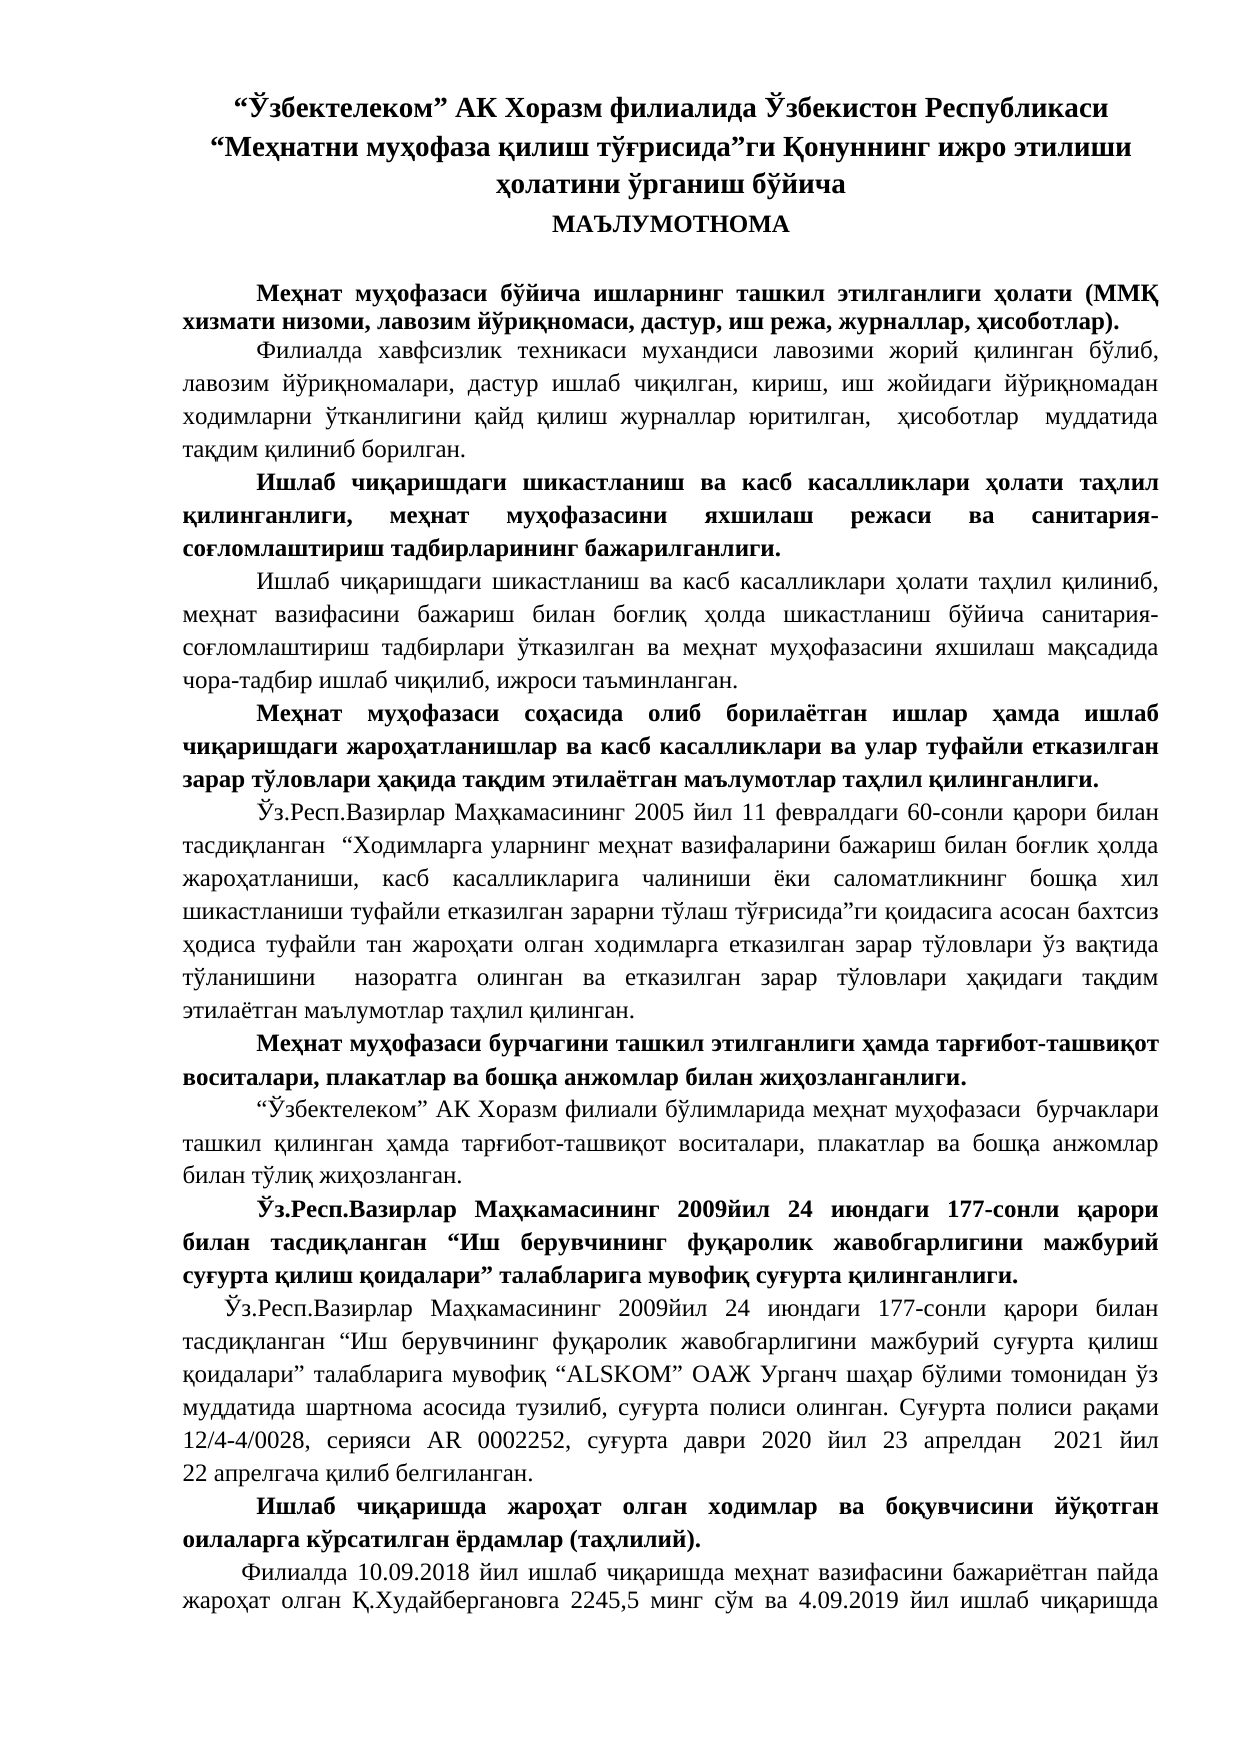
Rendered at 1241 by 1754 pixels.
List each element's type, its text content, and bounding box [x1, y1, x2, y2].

text Меҳнат муҳофазаси соҳасида олиб борилаётган ишлар ҳамда ишлаб чиқаришдаги жароҳатланишлар ва касб касалликлари ва улар туфайли етказилган зарар тўловлари ҳақида тақдим этилаётган маълумотлар таҳлил қилинганлиги. [182, 698, 1159, 793]
text Ишлаб чиқаришдаги шикастланиш ва касб касалликлари ҳолати таҳлил қилинганлиги, меҳнат муҳофазасини яхшилаш режаси ва санитария-соғломлаштириш тадбирларининг бажарилганлиги. [182, 467, 1159, 562]
text Ишлаб чиқаришдаги шикастланиш ва касб касалликлари ҳолати таҳлил қилиниб, меҳнат вазифасини бажариш билан боғлиқ ҳолда шикастланиш бўйича санитария-соғломлаштириш тадбирлари ўтказилган ва меҳнат муҳофазасини яхшилаш мақсадида чора-тадбир ишлаб чиқилиб, ижроси таъминланган. [182, 566, 1159, 694]
text Меҳнат муҳофазаси бурчагини ташкил этилганлиги ҳамда тарғибот-ташвиқот воситалари, плакатлар ва бошқа анжомлар билан жиҳозланганлиги. [182, 1028, 1159, 1090]
text Ўз.Респ.Вазирлар Маҳкамасининг 2009йил 24 июндаги 177-сонли қарори билан тасдиқланган “Иш берувчининг фуқаролик жавобгарлигини мажбурий суғурта қилиш қоидалари” талабларига мувофиқ “ALSKOM” ОАЖ Урганч шаҳар бўлими томонидан ўз муддатида шартнома асосида тузилиб, суғурта полиси олинган. Суғурта полиси рақами 12/4-4/0028, серияси AR 0002252, суғурта даври 2020 йил 23 апрелдан 2021 йил 22 апрелгача қилиб белгиланган. [182, 1293, 1159, 1487]
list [182, 1557, 1159, 1614]
text Ўз.Респ.Вазирлар Маҳкамасининг 2009йил 24 июндаги 177-сонли қарори билан тасдиқланган “Иш берувчининг фуқаролик жавобгарлигини мажбурий суғурта қилиш қоидалари” талабларига мувофиқ суғурта қилинганлиги. [182, 1194, 1159, 1288]
text Меҳнат муҳофазаси бўйича ишларнинг ташкил этилганлиги ҳолати (ММҚ хизмати низоми, лавозим йўриқномаси, дастур, иш режа, журналлар, ҳисоботлар). [182, 278, 1159, 335]
text Ўз.Респ.Вазирлар Маҳкамасининг 2005 йил 11 февралдаги 60-сонли қарори билан тасдиқланган “Ходимларга уларнинг меҳнат вазифаларини бажариш билан боғлик ҳолда жароҳатланиши, касб касалликларига чалиниши ёки саломатликнинг бошқа хил шикастланиши туфайли етказилган зарарни тўлаш тўғрисида”ги қоидасига асосан бахтсиз ҳодиса туфайли тан жароҳати олган ходимларга етказилган зарар тўловлари ўз вақтида тўланишини назоратга олинган ва етказилган зарар тўловлари ҳақидаги тақдим этилаётган маълумотлар таҳлил қилинган. [182, 797, 1159, 1024]
text “Ўзбектелеком” АК Хоразм филиалида Ўзбекистон Республикаси “Меҳнатни муҳофаза қилиш тўғрисида”ги Қонуннинг ижро этилиши ҳолатини ўрганиш бўйича [182, 87, 1159, 202]
text Филиалда хавфсизлик техникаси мухандиси лавозими жорий қилинган бўлиб, лавозим йўриқномалари, дастур ишлаб чиқилган, кириш, иш жойидаги йўриқномадан ходимларни ўтканлигини қайд қилиш журналлар юритилган, ҳисоботлар муддатида тақдим қилиниб борилган. [182, 335, 1159, 463]
text МАЪЛУМОТНОМА [182, 202, 1159, 239]
text “Ўзбектелеком” АК Хоразм филиали бўлимларида меҳнат муҳофазаси бурчаклари ташкил қилинган ҳамда тарғибот-ташвиқот воситалари, плакатлар ва бошқа анжомлар билан тўлиқ жиҳозланган. [182, 1094, 1159, 1189]
text Ишлаб чиқаришда жароҳат олган ходимлар ва боқувчисини йўқотган оилаларга кўрсатилган ёрдамлар (таҳлилий). [182, 1491, 1159, 1553]
